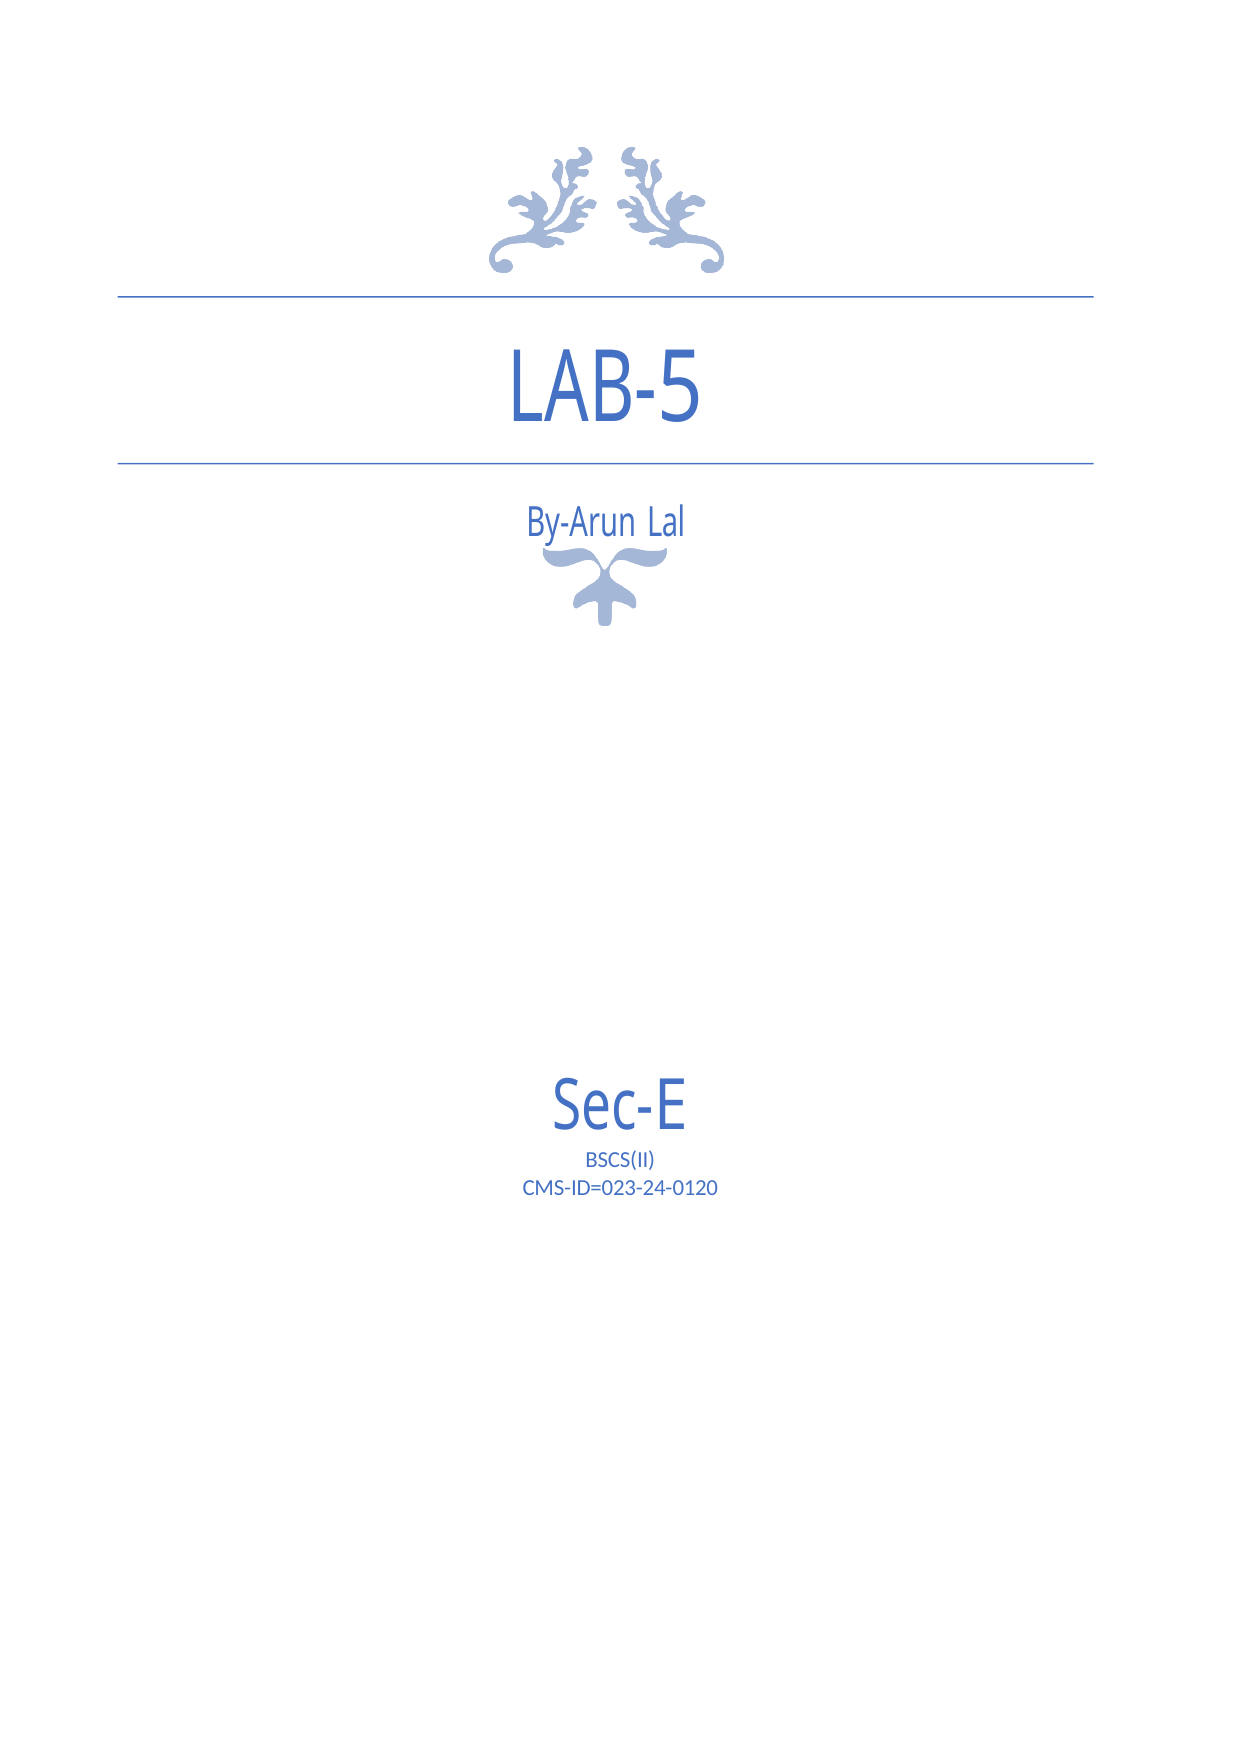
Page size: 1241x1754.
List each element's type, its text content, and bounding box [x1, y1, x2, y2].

text Sec-E [177, 1065, 1063, 1146]
title LAB-5 [148, 315, 1063, 451]
text CMS-ID=023-24-0120 [177, 1173, 1063, 1201]
text By-Arun Lal [148, 491, 1063, 548]
picture [542, 548, 667, 626]
picture [489, 147, 724, 273]
text BSCS(II) [177, 1146, 1063, 1173]
